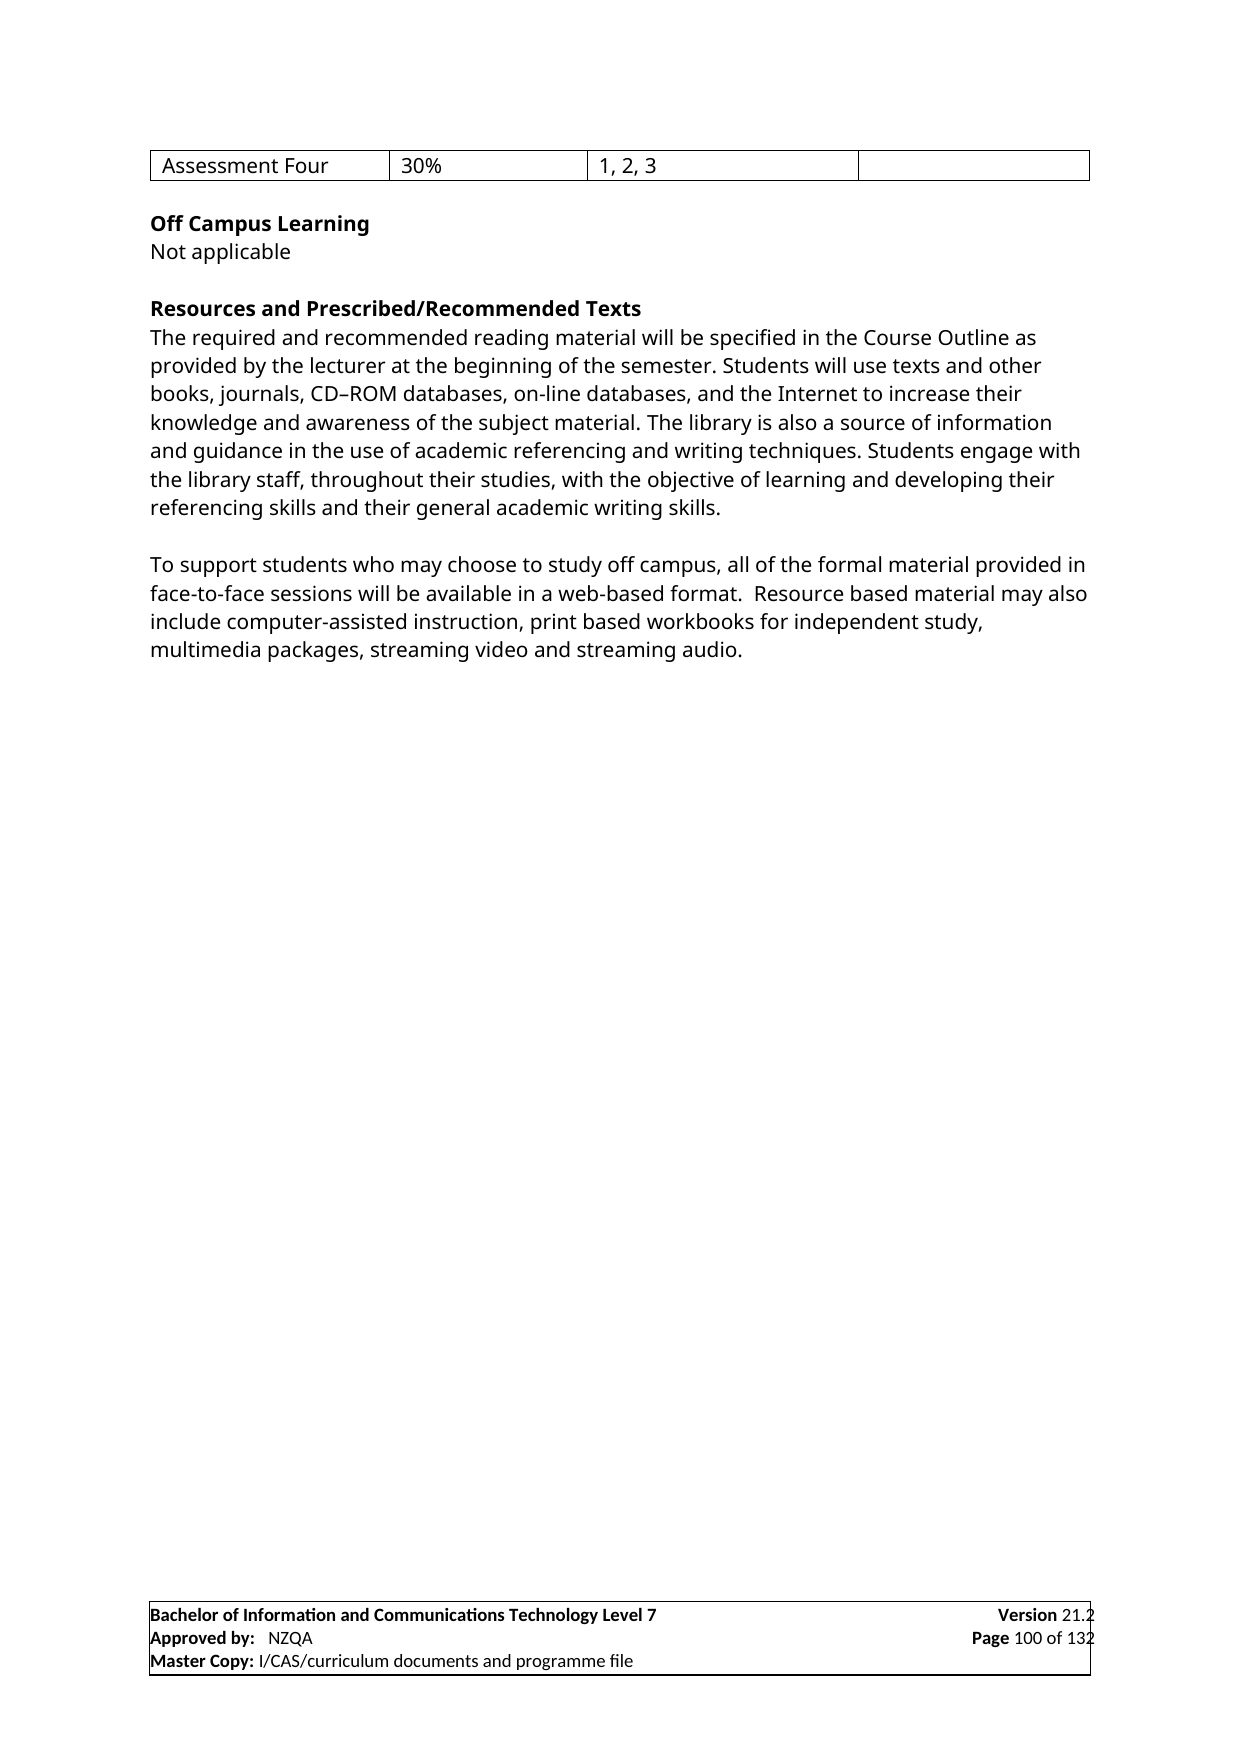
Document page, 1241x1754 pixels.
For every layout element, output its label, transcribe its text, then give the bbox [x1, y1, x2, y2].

text The required and recommended reading material will be specified in the Course Outline as provided by the lecturer at the beginning of the semester. Students will use texts and other books, journals, CD–ROM databases, on-line databases, and the Internet to increase their knowledge and awareness of the subject material. The library is also a source of information and guidance in the use of academic referencing and writing techniques. Students engage with the library staff, throughout their studies, with the objective of learning and developing their referencing skills and their general academic writing skills. [150, 323, 1090, 522]
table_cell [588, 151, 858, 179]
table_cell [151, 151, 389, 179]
text To support students who may choose to study off campus, all of the formal material provided in face-to-face sessions will be available in a web-based format. Resource based material may also include computer-assisted instruction, print based workbooks for independent study, multimedia packages, streaming video and streaming audio. [150, 550, 1090, 664]
text Off Campus Learning [150, 209, 1090, 237]
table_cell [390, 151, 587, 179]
text Resources and Prescribed/Recommended Texts [150, 294, 1090, 323]
text Not applicable [150, 237, 1090, 266]
